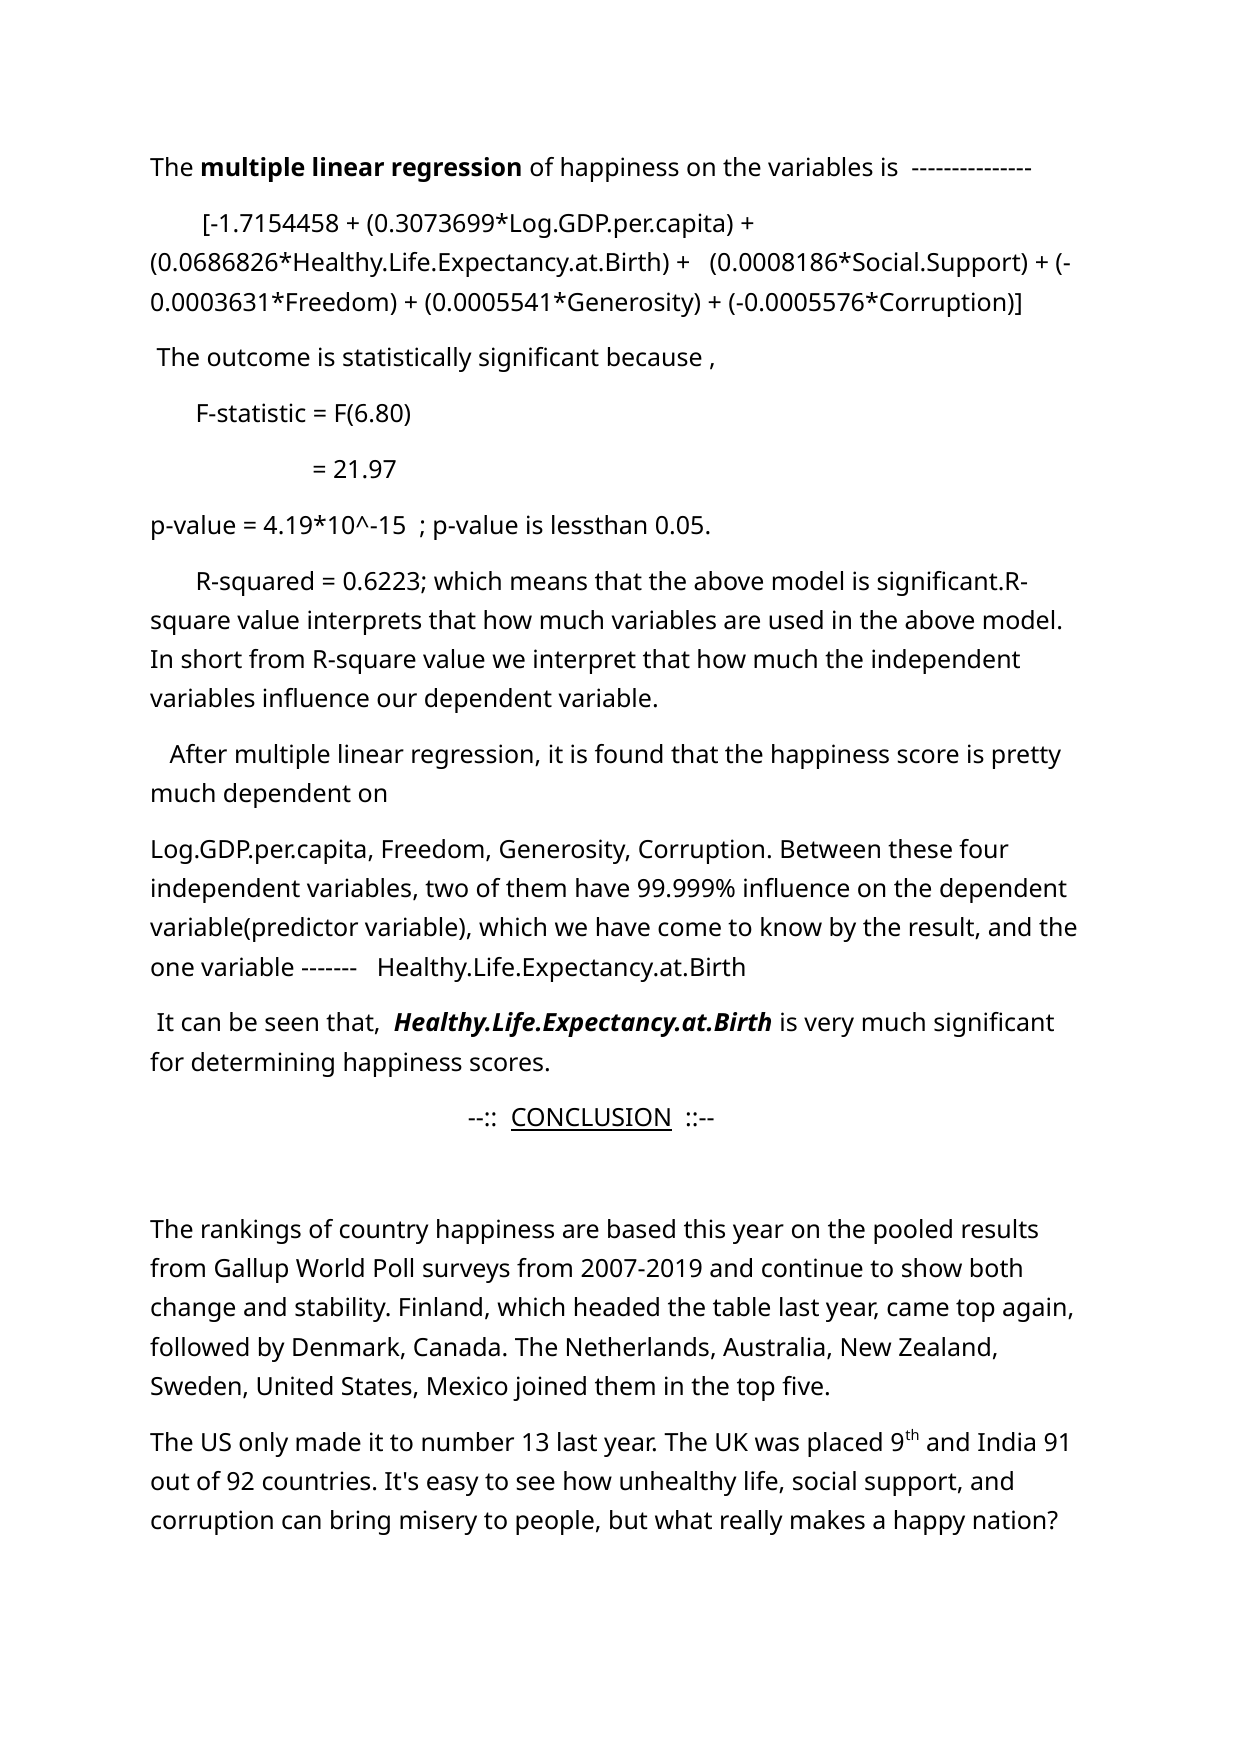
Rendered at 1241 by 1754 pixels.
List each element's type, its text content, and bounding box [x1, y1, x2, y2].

text [-1.7154458 + (0.3073699*Log.GDP.per.capita) + (0.0686826*Healthy.Life.Expectancy.at.Birth) + (0.0008186*Social.Support) + (-0.0003631*Freedom) + (0.0005541*Generosity) + (-0.0005576*Corruption)] [150, 206, 1090, 318]
text R-squared = 0.6223; which means that the above model is significant.R-square value interprets that how much variables are used in the above model. In short from R-square value we interpret that how much the independent variables influence our dependent variable. [150, 563, 1090, 715]
text It can be seen that, Healthy.Life.Expectancy.at.Birth is very much significant for determining happiness scores. [150, 1005, 1090, 1078]
text The multiple linear regression of happiness on the variables is --------------- [150, 150, 1090, 184]
text --:: CONCLUSION ::-- [150, 1100, 1090, 1134]
text The outcome is statistically significant because , [150, 340, 1090, 374]
text After multiple linear regression, it is found that the happiness score is pretty much dependent on [150, 737, 1090, 810]
text p-value = 4.19*10^-15 ; p-value is lessthan 0.05. [150, 507, 1090, 542]
text The rankings of country happiness are based this year on the pooled results from Gallup World Poll surveys from 2007-2019 and continue to show both change and stability. Finland, which headed the table last year, came top again, followed by Denmark, Canada. The Netherlands, Australia, New Zealand, Sweden, United States, Mexico joined them in the top five. [150, 1212, 1090, 1402]
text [150, 1424, 1090, 1537]
text = 21.97 [150, 452, 1090, 486]
text Log.GDP.per.capita, Freedom, Generosity, Corruption. Between these four independent variables, two of them have 99.999% influence on the dependent variable(predictor variable), which we have come to know by the result, and the one variable ------- Healthy.Life.Expectancy.at.Birth [150, 832, 1090, 983]
text F-statistic = F(6.80) [150, 396, 1090, 430]
